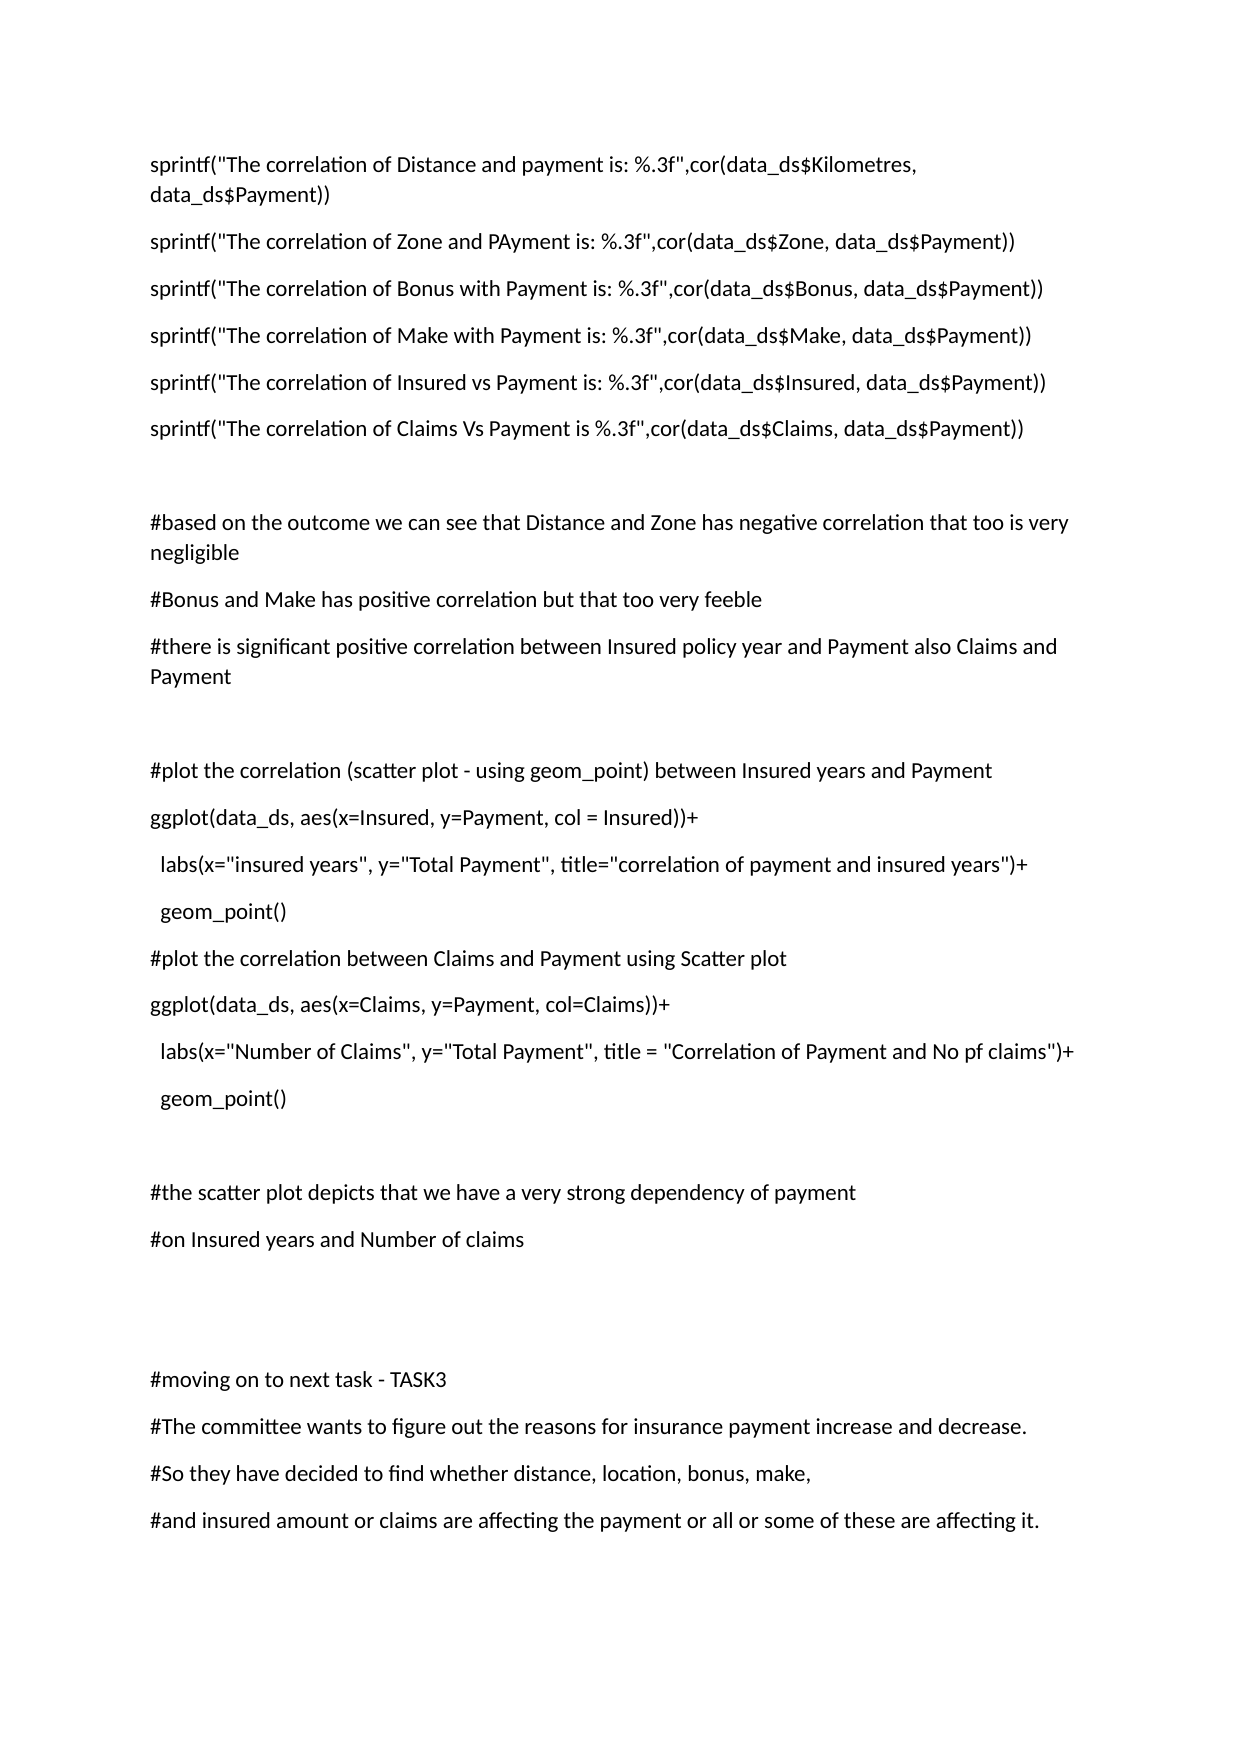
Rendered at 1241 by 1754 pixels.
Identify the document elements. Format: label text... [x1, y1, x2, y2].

text #The committee wants to figure out the reasons for insurance payment increase and decrease. [150, 1412, 1090, 1441]
text #Bonus and Make has positive correlation but that too very feeble [150, 585, 1090, 613]
text sprintf("The correlation of Bonus with Payment is: %.3f",cor(data_ds$Bonus, data_ds$Payment)) [150, 274, 1090, 302]
text #and insured amount or claims are affecting the payment or all or some of these are affecting it. [150, 1506, 1090, 1534]
text #the scatter plot depicts that we have a very strong dependency of payment [150, 1178, 1090, 1206]
text labs(x="insured years", y="Total Payment", title="correlation of payment and insured years")+ [150, 850, 1090, 878]
text #So they have decided to find whether distance, location, bonus, make, [150, 1459, 1090, 1487]
text sprintf("The correlation of Zone and PAyment is: %.3f",cor(data_ds$Zone, data_ds$Payment)) [150, 227, 1090, 255]
text geom_point() [150, 897, 1090, 925]
text #on Insured years and Number of claims [150, 1225, 1090, 1253]
text #moving on to next task - TASK3 [150, 1366, 1090, 1394]
text ggplot(data_ds, aes(x=Claims, y=Payment, col=Claims))+ [150, 991, 1090, 1019]
text #plot the correlation (scatter plot - using geom_point) between Insured years and Payment [150, 756, 1090, 784]
text sprintf("The correlation of Distance and payment is: %.3f",cor(data_ds$Kilometres, data_ds$Payment)) [150, 150, 1090, 208]
text ggplot(data_ds, aes(x=Insured, y=Payment, col = Insured))+ [150, 803, 1090, 831]
text labs(x="Number of Claims", y="Total Payment", title = "Correlation of Payment and No pf claims")+ [150, 1037, 1090, 1066]
text sprintf("The correlation of Insured vs Payment is: %.3f",cor(data_ds$Insured, data_ds$Payment)) [150, 368, 1090, 396]
text geom_point() [150, 1084, 1090, 1112]
text sprintf("The correlation of Claims Vs Payment is %.3f",cor(data_ds$Claims, data_ds$Payment)) [150, 414, 1090, 443]
text #based on the outcome we can see that Distance and Zone has negative correlation that too is very negligible [150, 508, 1090, 567]
text #plot the correlation between Claims and Payment using Scatter plot [150, 944, 1090, 972]
text #there is significant positive correlation between Insured policy year and Payment also Claims and Payment [150, 632, 1090, 691]
text sprintf("The correlation of Make with Payment is: %.3f",cor(data_ds$Make, data_ds$Payment)) [150, 321, 1090, 349]
